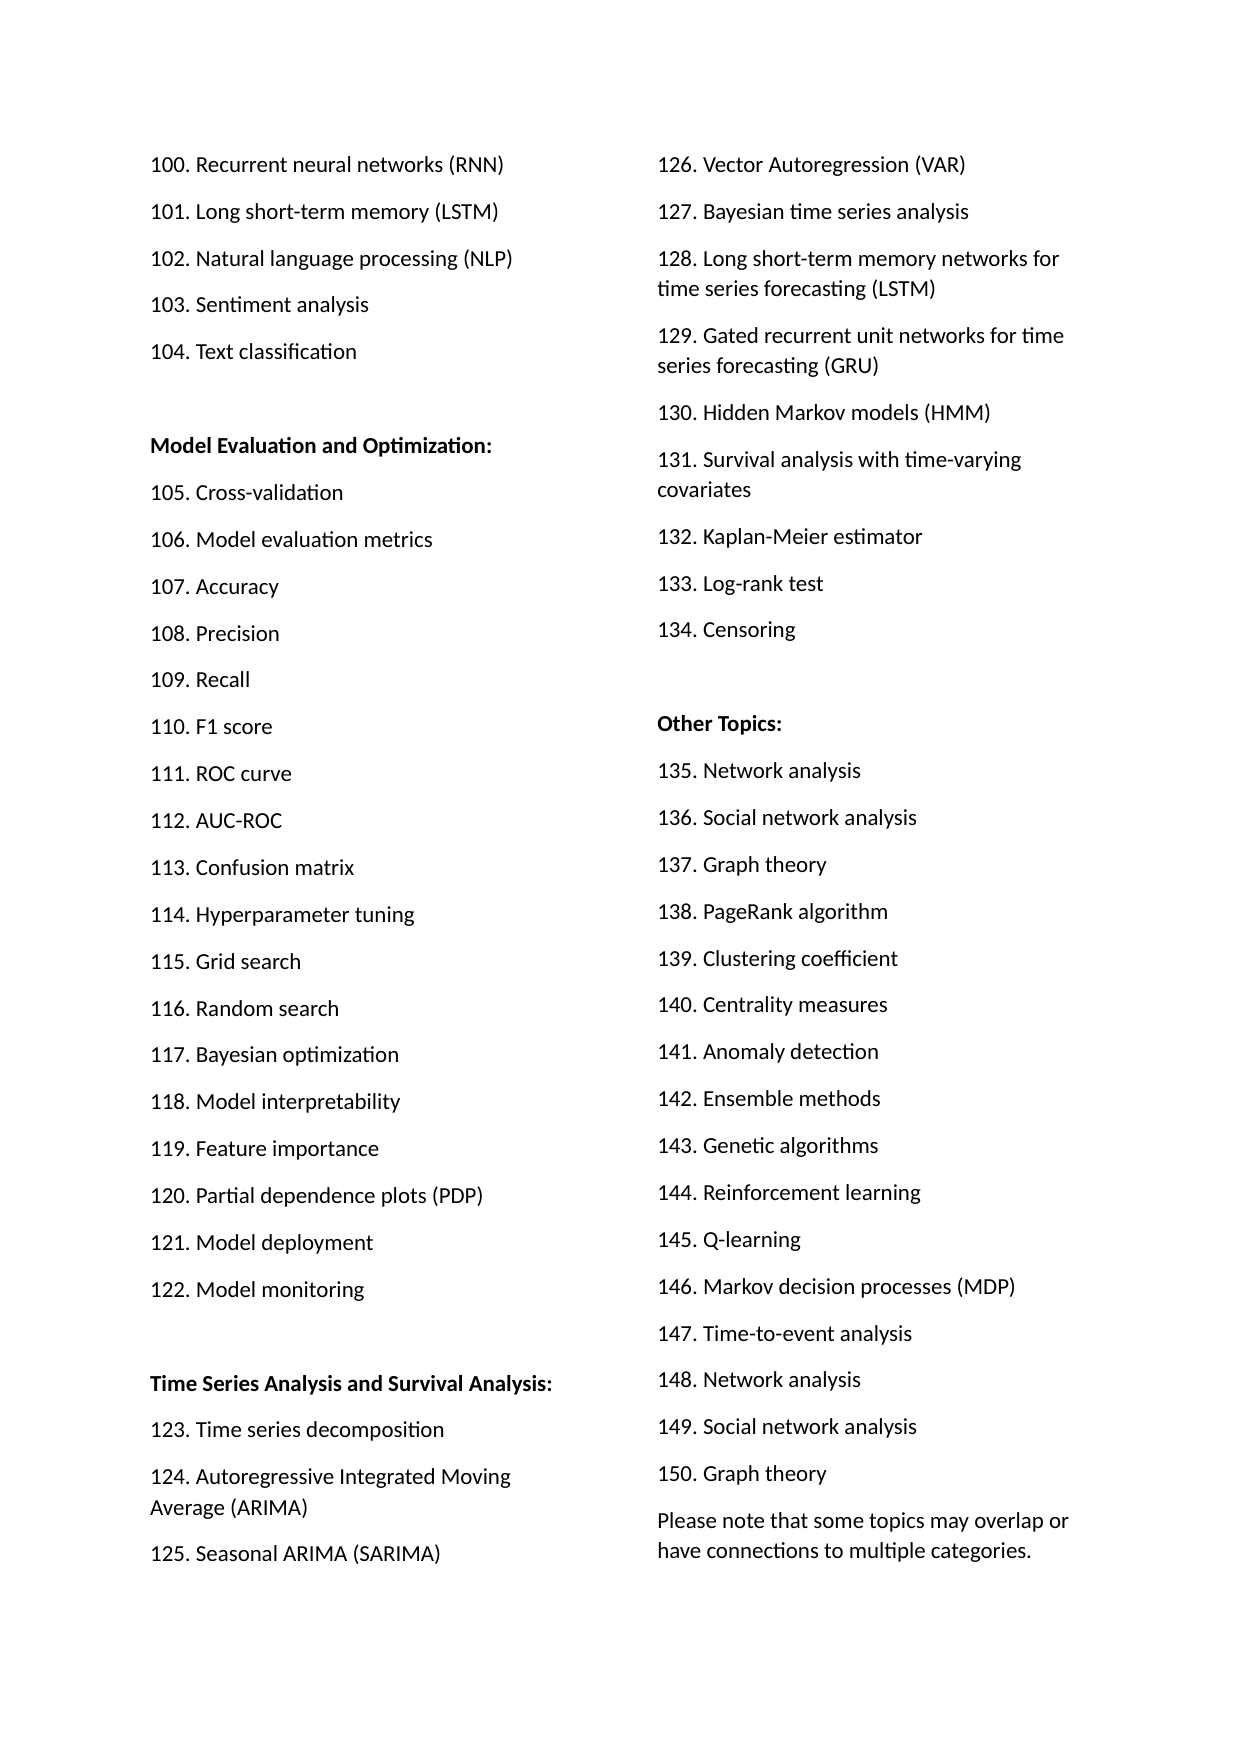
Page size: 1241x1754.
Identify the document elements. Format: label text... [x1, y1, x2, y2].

text 140. Centrality measures [657, 991, 1090, 1019]
text 103. Sentiment analysis [150, 291, 583, 319]
text 120. Partial dependence plots (PDP) [150, 1181, 583, 1209]
text 126. Vector Autoregression (VAR) [657, 150, 1090, 178]
text 133. Log-rank test [657, 569, 1090, 597]
text 129. Gated recurrent unit networks for time series forecasting (GRU) [657, 321, 1090, 379]
text 149. Social network analysis [657, 1412, 1090, 1441]
text 145. Q-learning [657, 1225, 1090, 1253]
text 119. Feature importance [150, 1134, 583, 1162]
text 142. Ensemble methods [657, 1084, 1090, 1112]
text 104. Text classification [150, 337, 583, 366]
text 111. ROC curve [150, 759, 583, 787]
text 115. Grid search [150, 947, 583, 975]
text 116. Random search [150, 994, 583, 1022]
text 102. Natural language processing (NLP) [150, 244, 583, 272]
text 122. Model monitoring [150, 1275, 583, 1303]
text 146. Markov decision processes (MDP) [657, 1272, 1090, 1300]
text 108. Precision [150, 619, 583, 647]
text 123. Time series decomposition [150, 1416, 583, 1444]
text 144. Reinforcement learning [657, 1178, 1090, 1206]
text 136. Social network analysis [657, 803, 1090, 831]
text 113. Confusion matrix [150, 853, 583, 881]
text 128. Long short-term memory networks for time series forecasting (LSTM) [657, 244, 1090, 302]
text 131. Survival analysis with time-varying covariates [657, 445, 1090, 503]
text 139. Clustering coefficient [657, 944, 1090, 972]
text 118. Model interpretability [150, 1087, 583, 1116]
text 106. Model evaluation metrics [150, 525, 583, 553]
text 137. Graph theory [657, 850, 1090, 878]
text 107. Accuracy [150, 572, 583, 600]
text Please note that some topics may overlap or have connections to multiple categories. [657, 1506, 1090, 1564]
text 141. Anomaly detection [657, 1037, 1090, 1066]
text 135. Network analysis [657, 756, 1090, 784]
text 147. Time-to-event analysis [657, 1319, 1090, 1347]
text 124. Autoregressive Integrated Moving Average (ARIMA) [150, 1462, 583, 1521]
text 132. Kaplan-Meier estimator [657, 522, 1090, 550]
text 148. Network analysis [657, 1366, 1090, 1394]
text 143. Genetic algorithms [657, 1131, 1090, 1159]
text 138. PageRank algorithm [657, 897, 1090, 925]
text 125. Seasonal ARIMA (SARIMA) [150, 1539, 583, 1568]
text 117. Bayesian optimization [150, 1041, 583, 1069]
text 130. Hidden Markov models (HMM) [657, 398, 1090, 426]
text 150. Graph theory [657, 1459, 1090, 1487]
text 101. Long short-term memory (LSTM) [150, 197, 583, 225]
text 109. Recall [150, 666, 583, 694]
text 105. Cross-validation [150, 478, 583, 506]
text Time Series Analysis and Survival Analysis: [150, 1369, 583, 1397]
text 121. Model deployment [150, 1228, 583, 1256]
text 127. Bayesian time series analysis [657, 197, 1090, 225]
text Model Evaluation and Optimization: [150, 431, 583, 459]
text 110. F1 score [150, 712, 583, 741]
text 100. Recurrent neural networks (RNN) [150, 150, 583, 178]
text Other Topics: [657, 709, 1090, 737]
text 114. Hyperparameter tuning [150, 900, 583, 928]
text 134. Censoring [657, 616, 1090, 644]
text 112. AUC-ROC [150, 806, 583, 834]
